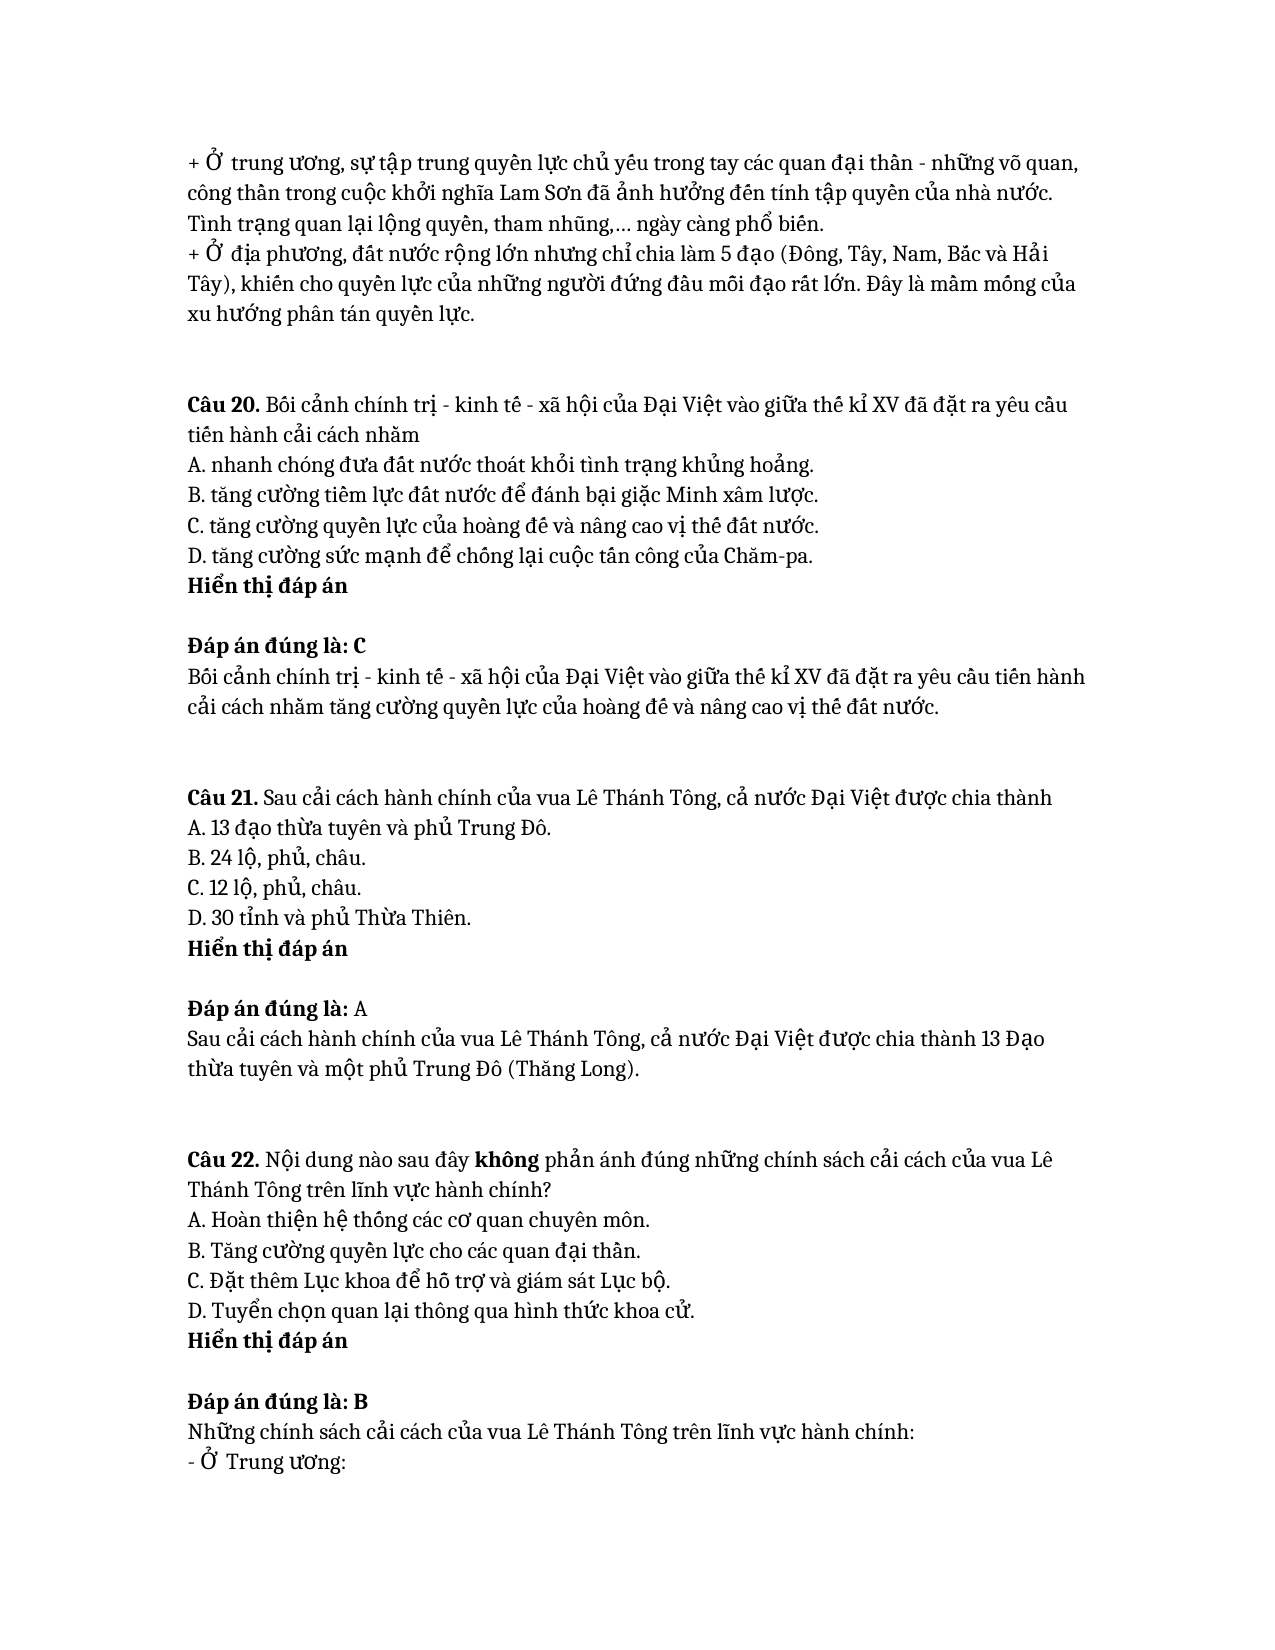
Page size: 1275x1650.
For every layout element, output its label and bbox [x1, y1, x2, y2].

text [187, 150, 1087, 1475]
